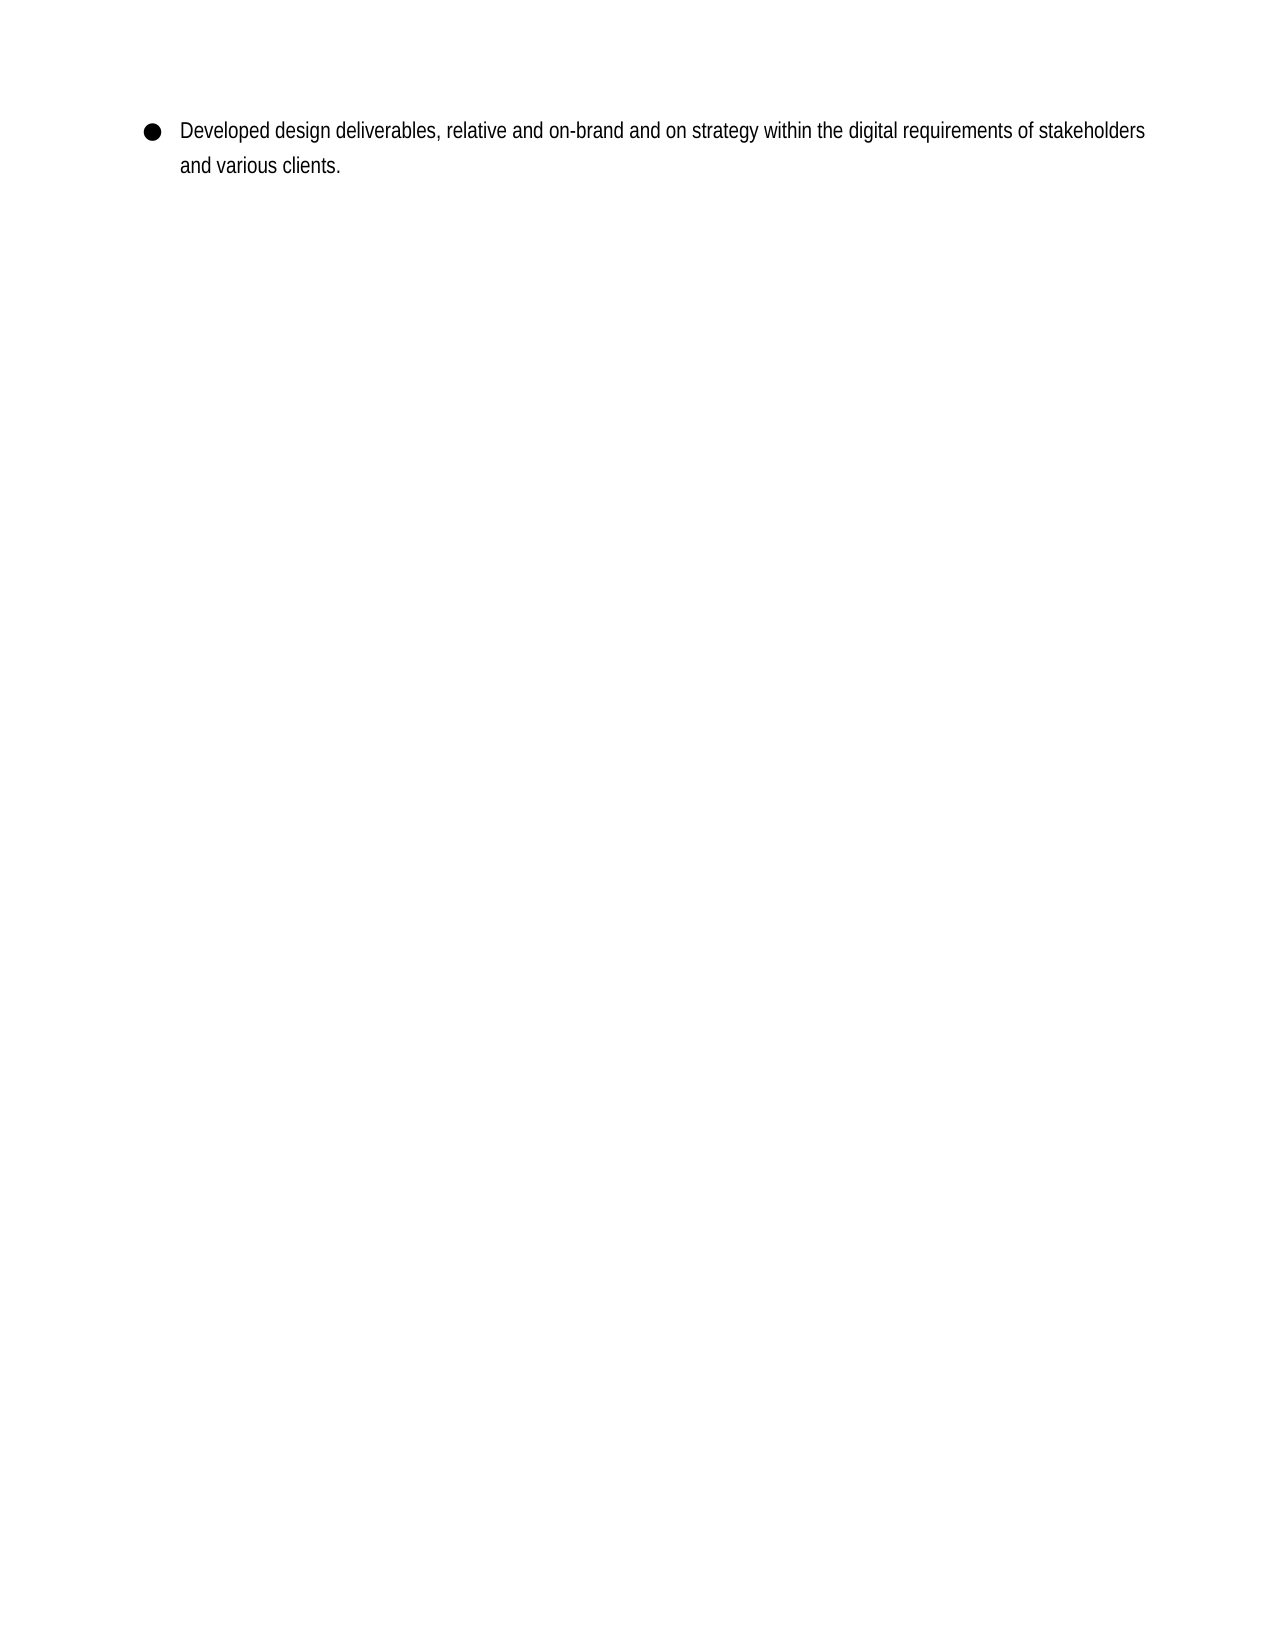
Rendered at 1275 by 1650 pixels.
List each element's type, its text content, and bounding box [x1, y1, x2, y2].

list Developed design deliverables, relative and on-brand and on strategy within the digital requirements of stakeholders and various clients. [142, 105, 1170, 178]
